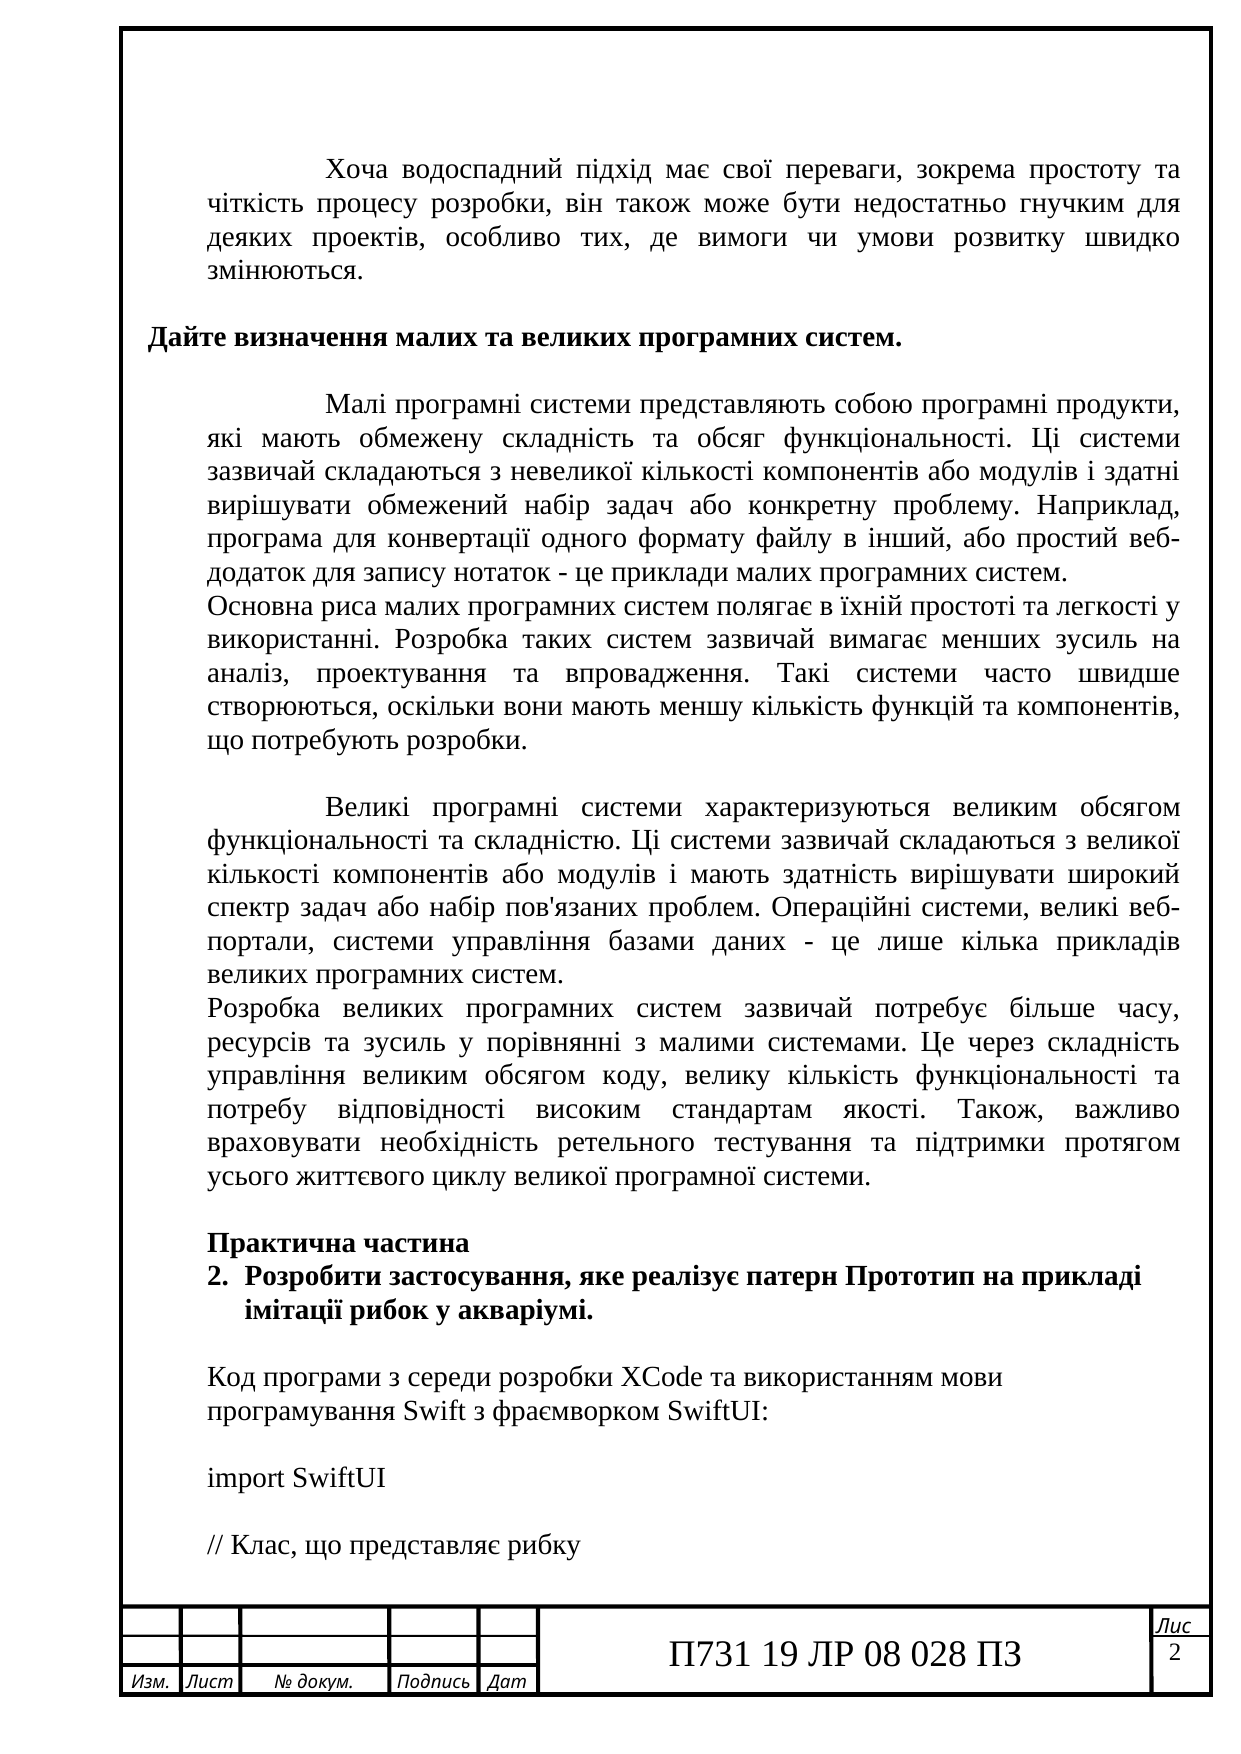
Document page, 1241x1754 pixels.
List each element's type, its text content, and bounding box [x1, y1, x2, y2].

text Розробка великих програмних систем зазвичай потребує більше часу, ресурсів та зусиль у порівнянні з малими системами. Це через складність управління великим обсягом коду, велику кількість функціональності та потребу відповідності високим стандартам якості. Також, важливо враховувати необхідність ретельного тестування та підтримки протягом усього життєвого циклу великої програмної системи. [207, 990, 1181, 1191]
text Хоча водоспадний підхід має свої переваги, зокрема простоту та чіткість процесу розробки, він також може бути недостатньо гнучким для деяких проектів, особливо тих, де вимоги чи умови розвитку швидко змінюються. [207, 152, 1181, 286]
text Основна риса малих програмних систем полягає в їхній простоті та легкості у використанні. Розробка таких систем зазвичай вимагає менших зусиль на аналіз, проектування та впровадження. Такі системи часто швидше створюються, оскільки вони мають меншу кількість функцій та компонентів, що потребують розробки. [207, 588, 1181, 755]
text import SwiftUI [207, 1426, 1181, 1493]
list Розробити застосування, яке реалізує патерн Прототип на прикладі імітації рибок у акваріумі. [207, 1258, 1181, 1326]
text // Клас, що представляє рибку [207, 1527, 1181, 1560]
text Код програми з середи розробки XCode та використанням мови програмування Swift з фраємворком SwiftUI: [207, 1359, 1181, 1426]
text Малі програмні системи представляють собою програмні продукти, які мають обмежену складність та обсяг функціональності. Ці системи зазвичай складаються з невеликої кількості компонентів або модулів і здатні вирішувати обмежений набір задач або конкретну проблему. Наприклад, програма для конвертації одного формату файлу в інший, або простий веб-додаток для запису нотаток - це приклади малих програмних систем. [207, 386, 1181, 588]
text Практична частина [148, 1225, 1181, 1258]
text Великі програмні системи характеризуються великим обсягом функціональності та складністю. Ці системи зазвичай складаються з великої кількості компонентів або модулів і мають здатність вирішувати широкий спектр задач або набір пов'язаних проблем. Операційні системи, великі веб-портали, системи управління базами даних - це лише кілька прикладів великих програмних систем. [207, 789, 1181, 990]
